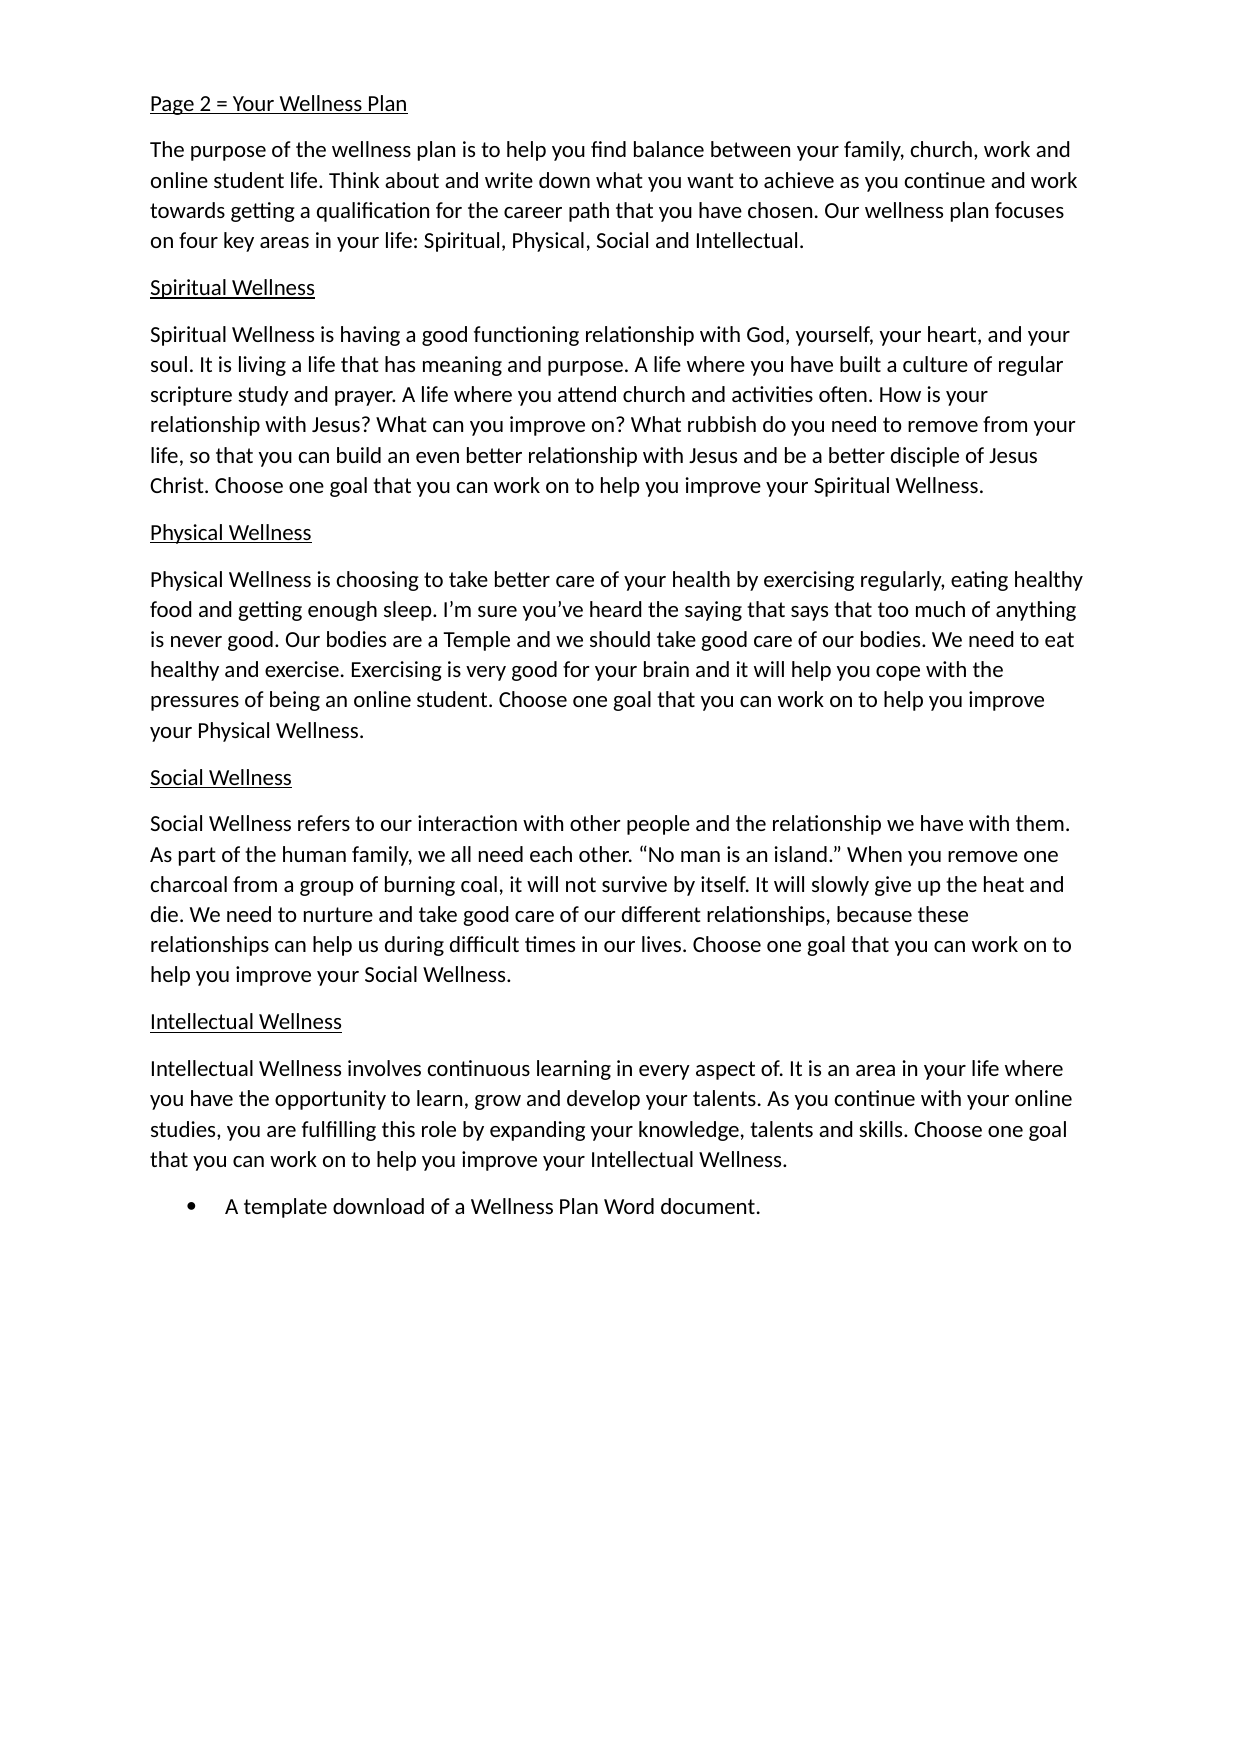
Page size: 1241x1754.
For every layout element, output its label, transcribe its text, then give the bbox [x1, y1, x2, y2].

text Social Wellness refers to our interaction with other people and the relationship we have with them. As part of the human family, we all need each other. “No man is an island.” When you remove one charcoal from a group of burning coal, it will not survive by itself. It will slowly give up the heat and die. We need to nurture and take good care of our different relationships, because these relationships can help us during difficult times in our lives. Choose one goal that you can work on to help you improve your Social Wellness. [150, 809, 1090, 988]
text Physical Wellness is choosing to take better care of your health by exercising regularly, eating healthy food and getting enough sleep. I’m sure you’ve heard the saying that says that too much of anything is never good. Our bodies are a Temple and we should take good care of our bodies. We need to eat healthy and exercise. Exercising is very good for your brain and it will help you cope with the pressures of being an online student. Choose one goal that you can work on to help you improve your Physical Wellness. [150, 565, 1090, 744]
text The purpose of the wellness plan is to help you find balance between your family, church, work and online student life. Think about and write down what you want to achieve as you continue and work towards getting a qualification for the career path that you have chosen. Our wellness plan focuses on four key areas in your life: Spiritual, Physical, Social and Intellectual. [150, 136, 1090, 254]
list A template download of a Wellness Plan Word document. [187, 1192, 1090, 1220]
text Intellectual Wellness [150, 1007, 1090, 1035]
text Spiritual Wellness [150, 273, 1090, 301]
text Page 2 = Your Wellness Plan [150, 89, 1090, 117]
text Spiritual Wellness is having a good functioning relationship with God, yourself, your heart, and your soul. It is living a life that has meaning and purpose. A life where you have built a culture of regular scripture study and prayer. A life where you attend church and activities often. How is your relationship with Jesus? What can you improve on? What rubbish do you need to remove from your life, so that you can build an even better relationship with Jesus and be a better disciple of Jesus Christ. Choose one goal that you can work on to help you improve your Spiritual Wellness. [150, 320, 1090, 499]
text Social Wellness [150, 763, 1090, 791]
text Intellectual Wellness involves continuous learning in every aspect of. It is an area in your life where you have the opportunity to learn, grow and develop your talents. As you continue with your online studies, you are fulfilling this role by expanding your knowledge, talents and skills. Choose one goal that you can work on to help you improve your Intellectual Wellness. [150, 1054, 1090, 1173]
text Physical Wellness [150, 518, 1090, 546]
